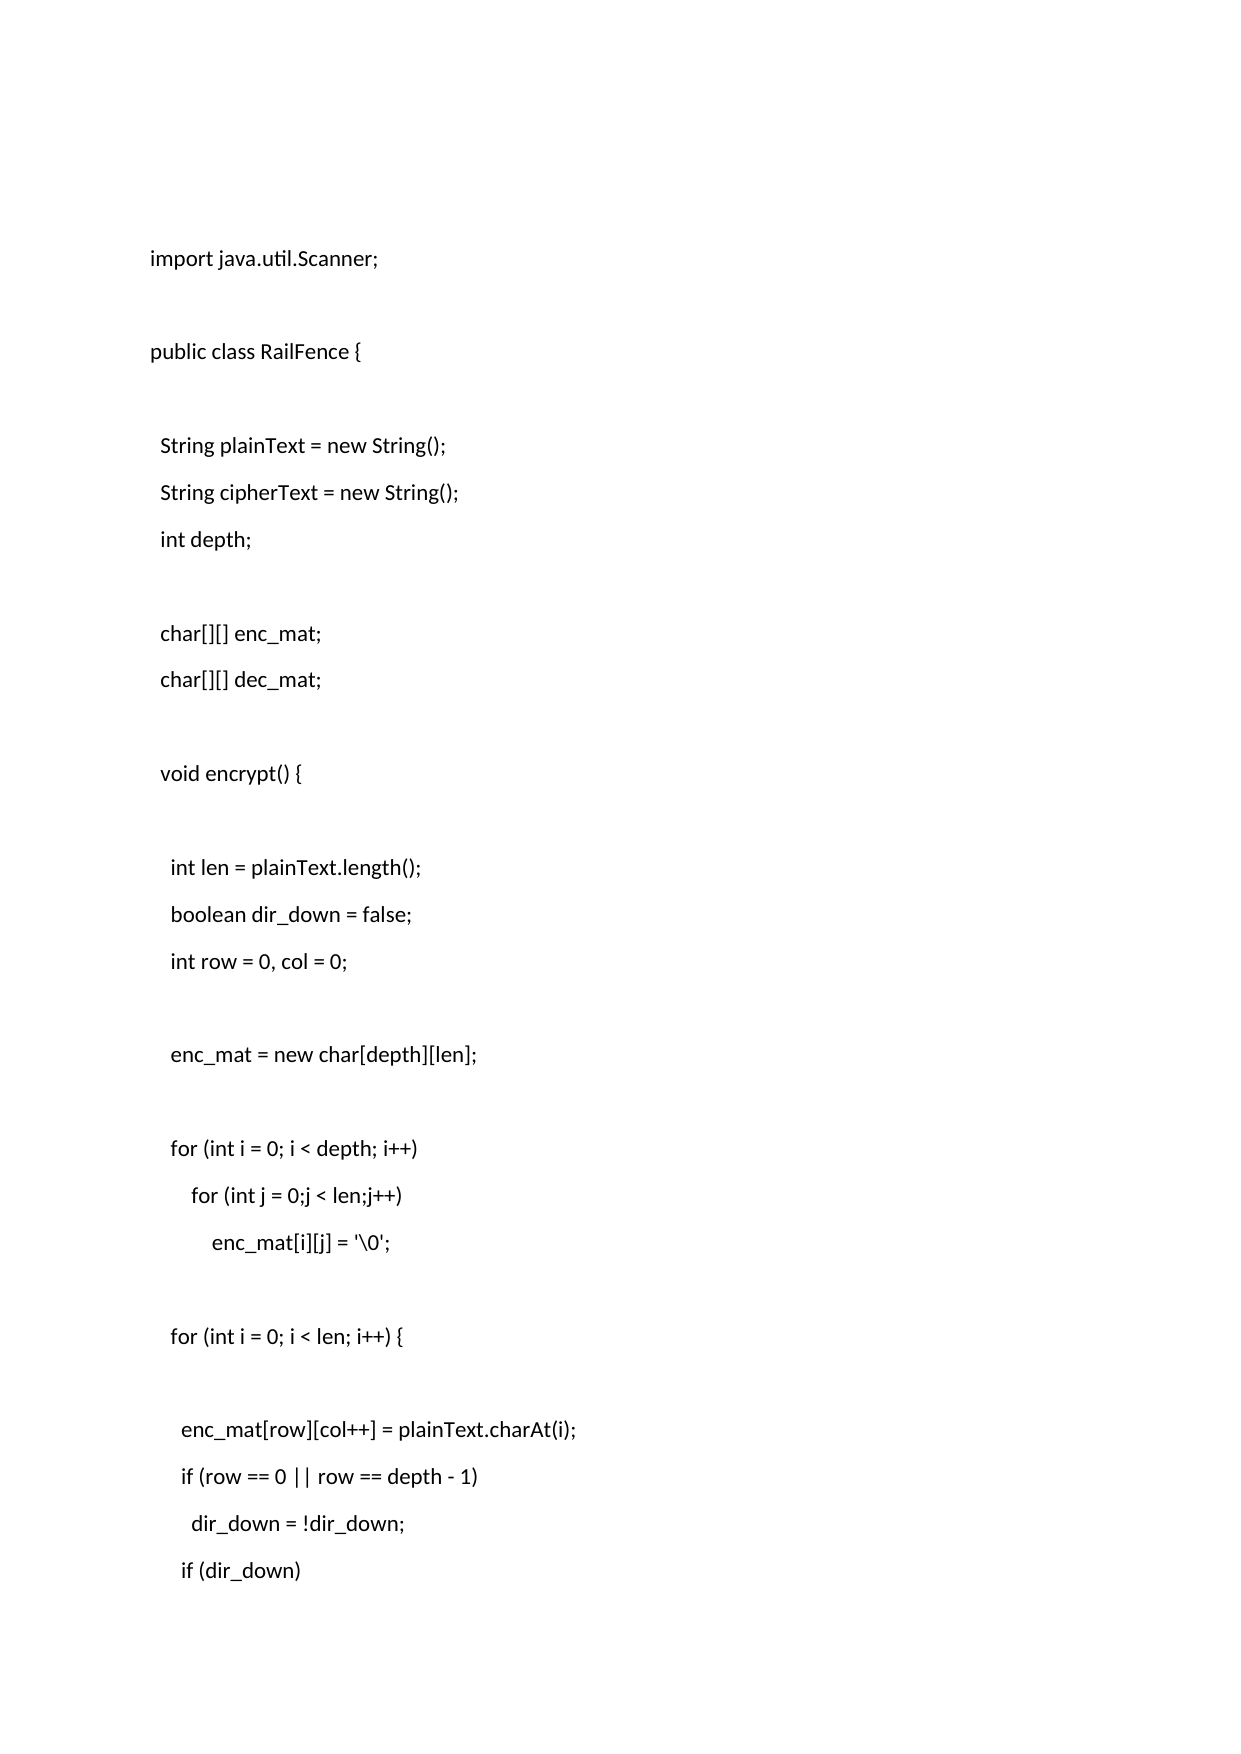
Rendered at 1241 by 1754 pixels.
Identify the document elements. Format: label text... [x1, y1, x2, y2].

text boolean dir_down = false; [150, 900, 1090, 928]
text enc_mat = new char[depth][len]; [150, 1041, 1090, 1069]
text int depth; [150, 525, 1090, 553]
text String cipherText = new String(); [150, 478, 1090, 506]
text public class RailFence { [150, 337, 1090, 366]
text import java.util.Scanner; [150, 244, 1090, 272]
text for (int i = 0; i < depth; i++) [150, 1134, 1090, 1162]
text void encrypt() { [150, 759, 1090, 787]
text dir_down = !dir_down; [150, 1509, 1090, 1537]
text int len = plainText.length(); [150, 853, 1090, 881]
text String plainText = new String(); [150, 431, 1090, 459]
text enc_mat[row][col++] = plainText.charAt(i); [150, 1416, 1090, 1444]
text if (dir_down) [150, 1556, 1090, 1584]
text if (row == 0 || row == depth - 1) [150, 1462, 1090, 1491]
text char[][] dec_mat; [150, 666, 1090, 694]
text for (int j = 0;j < len;j++) [150, 1181, 1090, 1209]
text enc_mat[i][j] = '\0'; [150, 1228, 1090, 1256]
text for (int i = 0; i < len; i++) { [150, 1322, 1090, 1350]
text int row = 0, col = 0; [150, 947, 1090, 975]
text char[][] enc_mat; [150, 619, 1090, 647]
